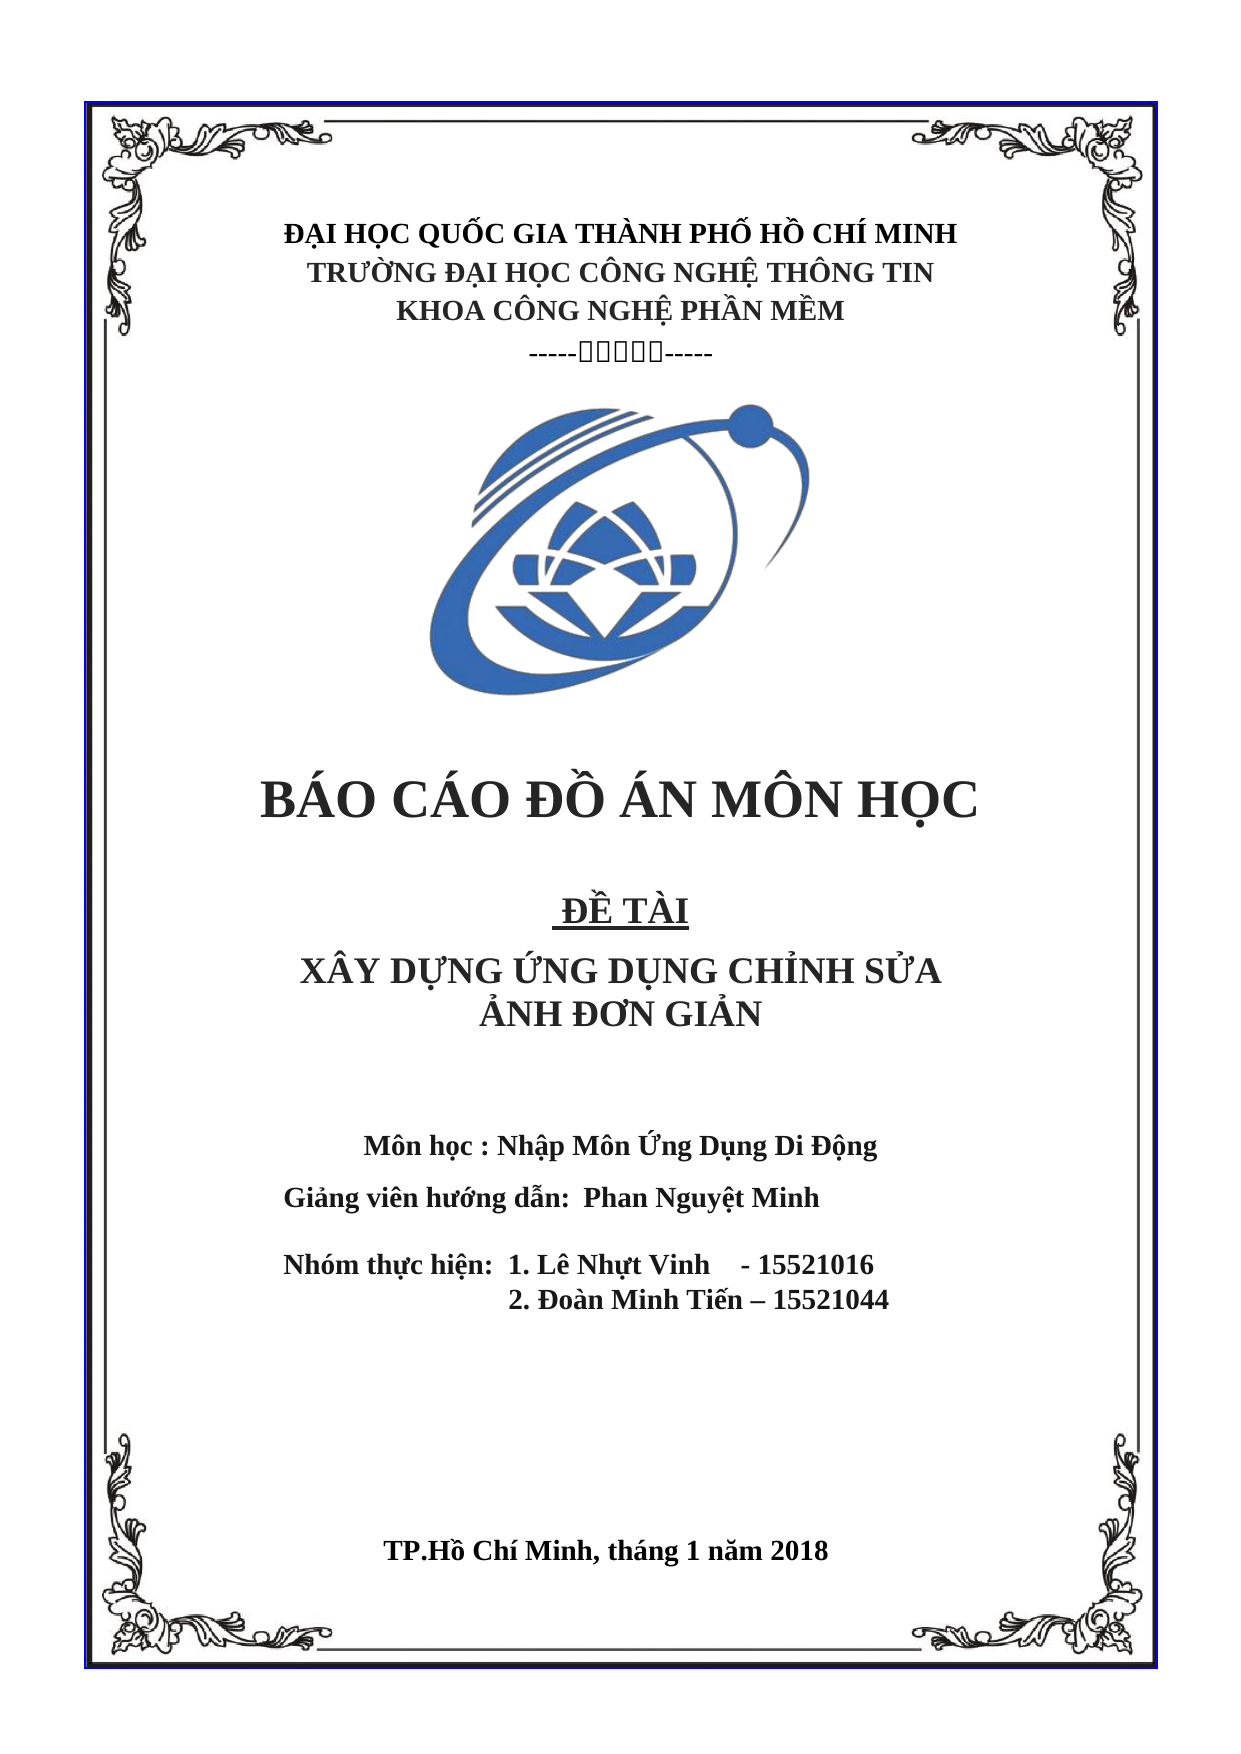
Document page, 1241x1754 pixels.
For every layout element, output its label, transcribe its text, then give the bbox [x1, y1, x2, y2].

subtitle Nhóm thực hiện: 1. Lê Nhựt Vinh - 15521016 [283, 1247, 1180, 1281]
subtitle TP.Hồ Chí Minh, tháng 1 năm 2018 [383, 1533, 1180, 1567]
subtitle ĐẠI HỌC QUỐC GIA THÀNH PHỐ HỒ CHÍ MINH TRƯỜNG ĐẠI HỌC CÔNG NGHỆ THÔNG TIN [258, 217, 983, 289]
subtitle Đoàn Minh Tiến – 15521044 [508, 1283, 1180, 1316]
text BÁO CÁO ĐỒ ÁN MÔN HỌC [258, 767, 983, 829]
text XÂY DỰNG ỨNG DỤNG CHỈNH SỬA ẢNH ĐƠN GIẢN [258, 949, 983, 1035]
text Giảng viên hướng dẫn: Phan Nguyệt Minh [283, 1180, 1180, 1214]
text ĐỀ TÀI [96, 889, 1145, 932]
subtitle Môn học : Nhập Môn Ứng Dụng Di Động [258, 1128, 983, 1162]
picture [86, 103, 1156, 1667]
text ---------- [258, 332, 983, 371]
subtitle KHOA CÔNG NGHỆ PHẦN MỀM [258, 294, 983, 327]
